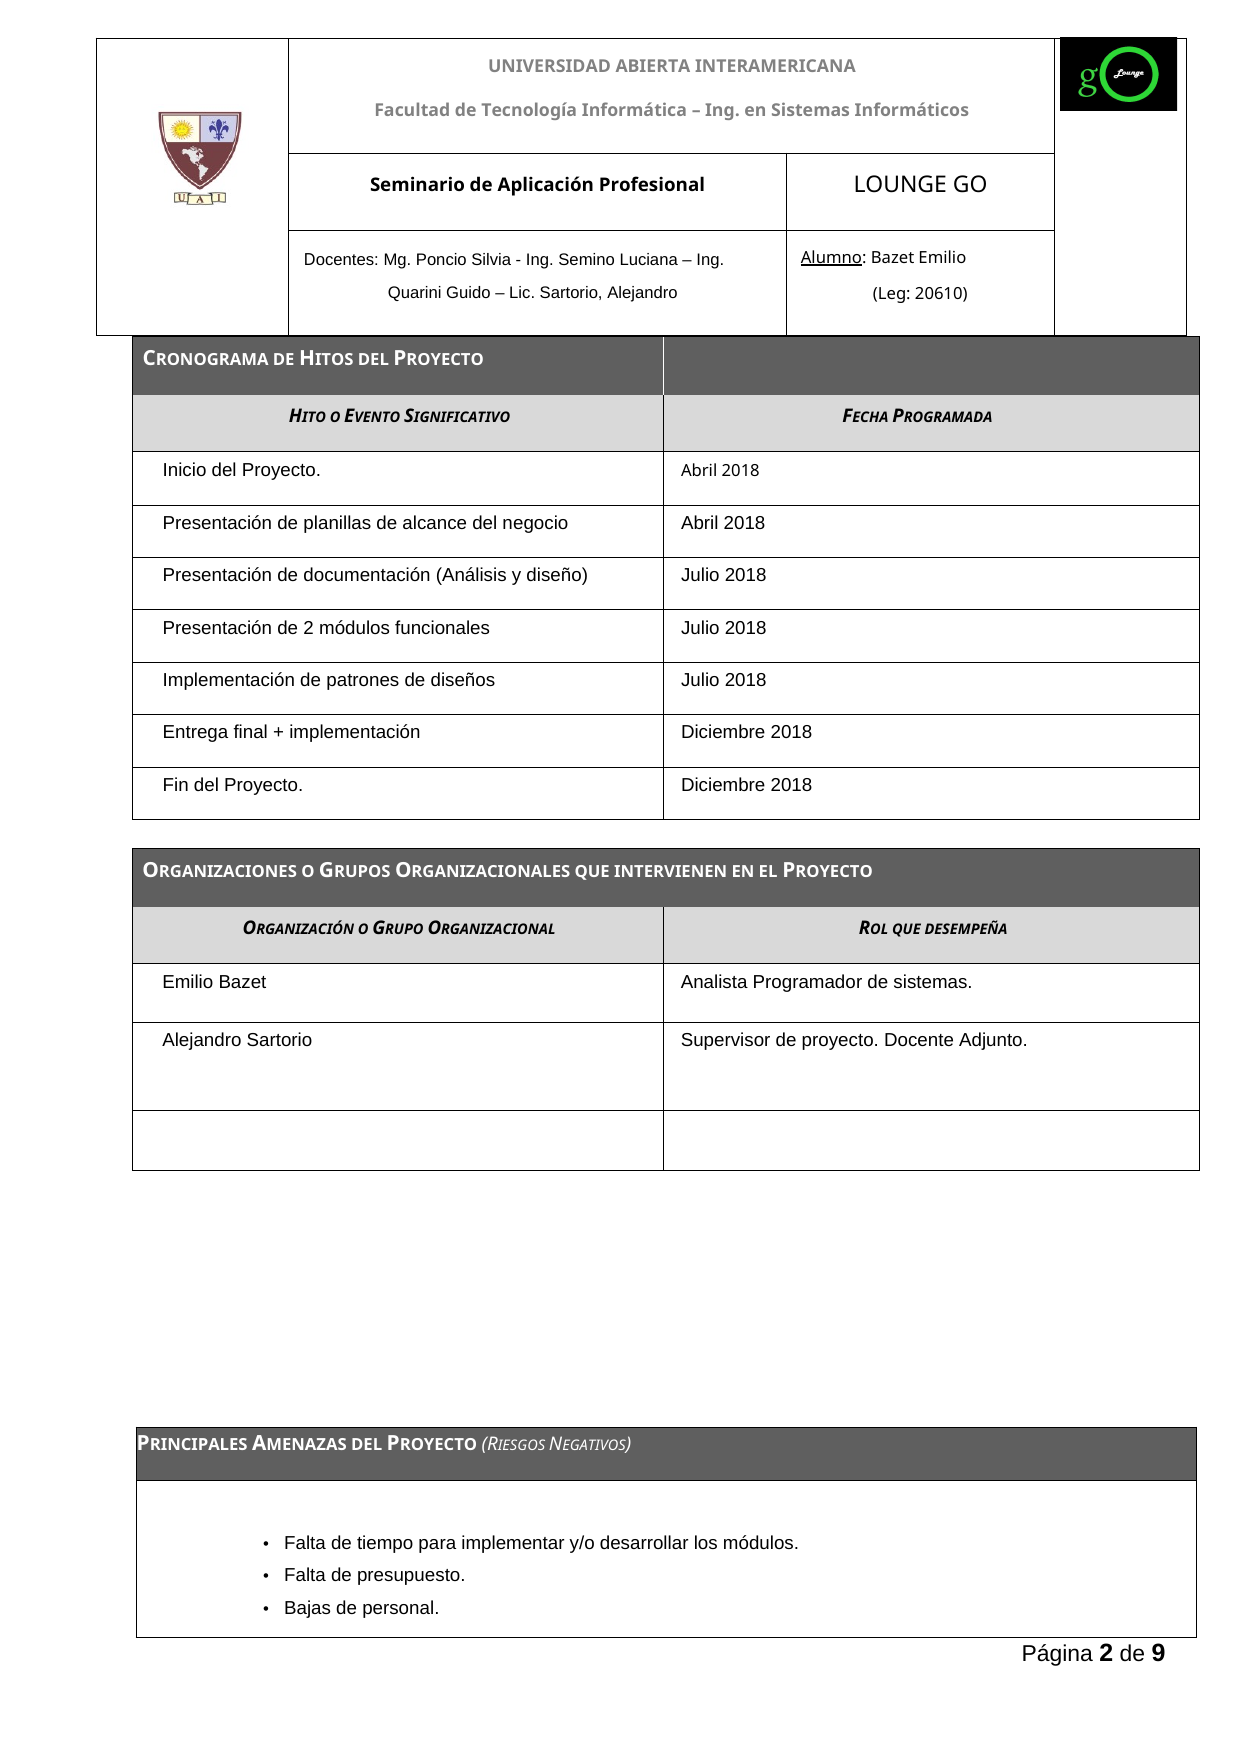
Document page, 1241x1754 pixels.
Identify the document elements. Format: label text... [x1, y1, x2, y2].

table_cell Entrega final + implementación [133, 715, 663, 766]
table_cell Fin del Proyecto. [133, 768, 663, 819]
table_cell Analista Programador de sistemas. [664, 964, 1199, 1022]
table_cell Abril 2018 [664, 452, 842, 504]
table_cell Diciembre 2018 [664, 715, 842, 766]
table_cell Diciembre 2018 [664, 768, 842, 819]
table_cell Emilio Bazet [133, 964, 663, 1022]
table_cell HITO O EVENTO SIGNIFICATIVO [133, 396, 663, 451]
table_cell Julio 2018 [664, 558, 842, 609]
table_cell Presentación de 2 módulos funcionales [133, 610, 663, 662]
table_header CRONOGRAMA DE HITOS DEL PROYECTO [133, 337, 663, 395]
table_cell ROL QUE DESEMPEÑA [664, 908, 1199, 963]
table_cell Presentación de documentación (Análisis y diseño) [133, 558, 663, 609]
table_cell Inicio del Proyecto. [133, 452, 663, 504]
table_cell Presentación de planillas de alcance del negocio [133, 506, 663, 557]
table_header ORGANIZACIONES O GRUPOS ORGANIZACIONALES QUE INTERVIENEN EN EL PROYECTO [133, 849, 1199, 907]
table_cell [842, 768, 1199, 819]
table_cell Abril 2018 [664, 506, 842, 557]
table_cell [842, 558, 1199, 609]
table_cell [664, 1111, 1199, 1170]
table_cell [842, 506, 1199, 557]
table_header PRINCIPALES AMENAZAS DEL PROYECTO (RIESGOS NEGATIVOS) [137, 1428, 1196, 1480]
table_cell Alejandro Sartorio [133, 1023, 663, 1110]
picture [139, 104, 261, 208]
table_header [842, 337, 1199, 395]
table_cell ORGANIZACIÓN O GRUPO ORGANIZACIONAL [133, 908, 663, 963]
table_cell [842, 663, 1199, 714]
table_cell [133, 1111, 663, 1170]
picture [1060, 39, 1178, 111]
table_cell [842, 452, 1199, 504]
table_cell Julio 2018 [664, 610, 842, 662]
table_cell Supervisor de proyecto. Docente Adjunto. [664, 1023, 1199, 1110]
table_cell [664, 396, 842, 451]
table_cell Implementación de patrones de diseños [133, 663, 663, 714]
table_cell [842, 715, 1199, 766]
table_cell [842, 610, 1199, 662]
table_cell Julio 2018 [664, 663, 842, 714]
table_cell FECHA PROGRAMADA [842, 396, 1199, 451]
table_header [664, 337, 842, 395]
